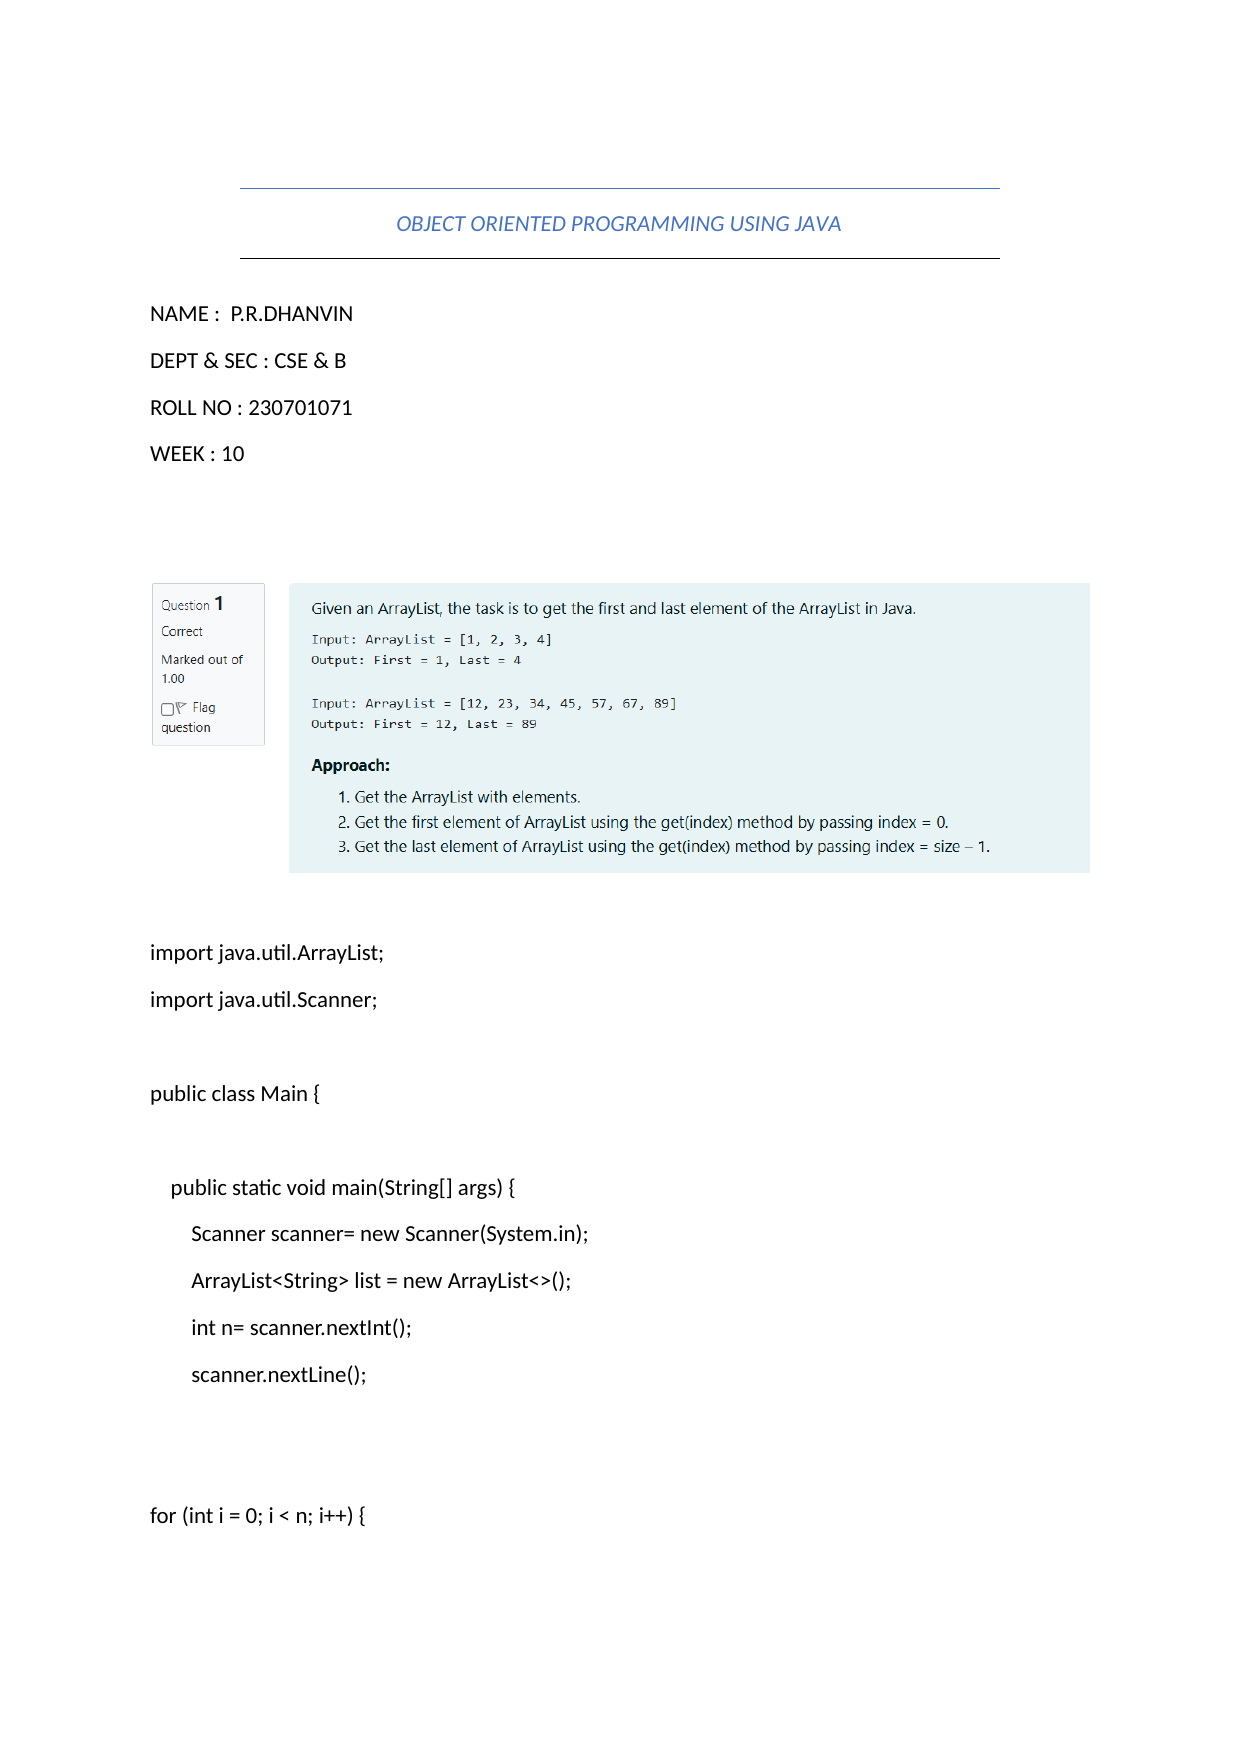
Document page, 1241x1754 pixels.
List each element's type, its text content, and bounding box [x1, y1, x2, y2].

picture [150, 580, 1091, 873]
text NAME : P.R.DHANVIN [150, 299, 1090, 327]
text ArrayList<String> list = new ArrayList<>(); [150, 1266, 1090, 1294]
text Scanner scanner= new Scanner(System.in); [150, 1219, 1090, 1248]
text OBJECT ORIENTED PROGRAMMING USING JAVA [240, 189, 1000, 258]
text import java.util.ArrayList; [150, 938, 1090, 966]
text for (int i = 0; i < n; i++) { [150, 1501, 1090, 1529]
text ROLL NO : 230701071 [150, 393, 1090, 421]
text public static void main(String[] args) { [150, 1173, 1090, 1201]
text WEEK : 10 [150, 439, 1090, 468]
text import java.util.Scanner; [150, 985, 1090, 1013]
text public class Main { [150, 1079, 1090, 1107]
text DEPT & SEC : CSE & B [150, 346, 1090, 374]
text int n= scanner.nextInt(); [150, 1313, 1090, 1341]
text scanner.nextLine(); [150, 1360, 1090, 1388]
